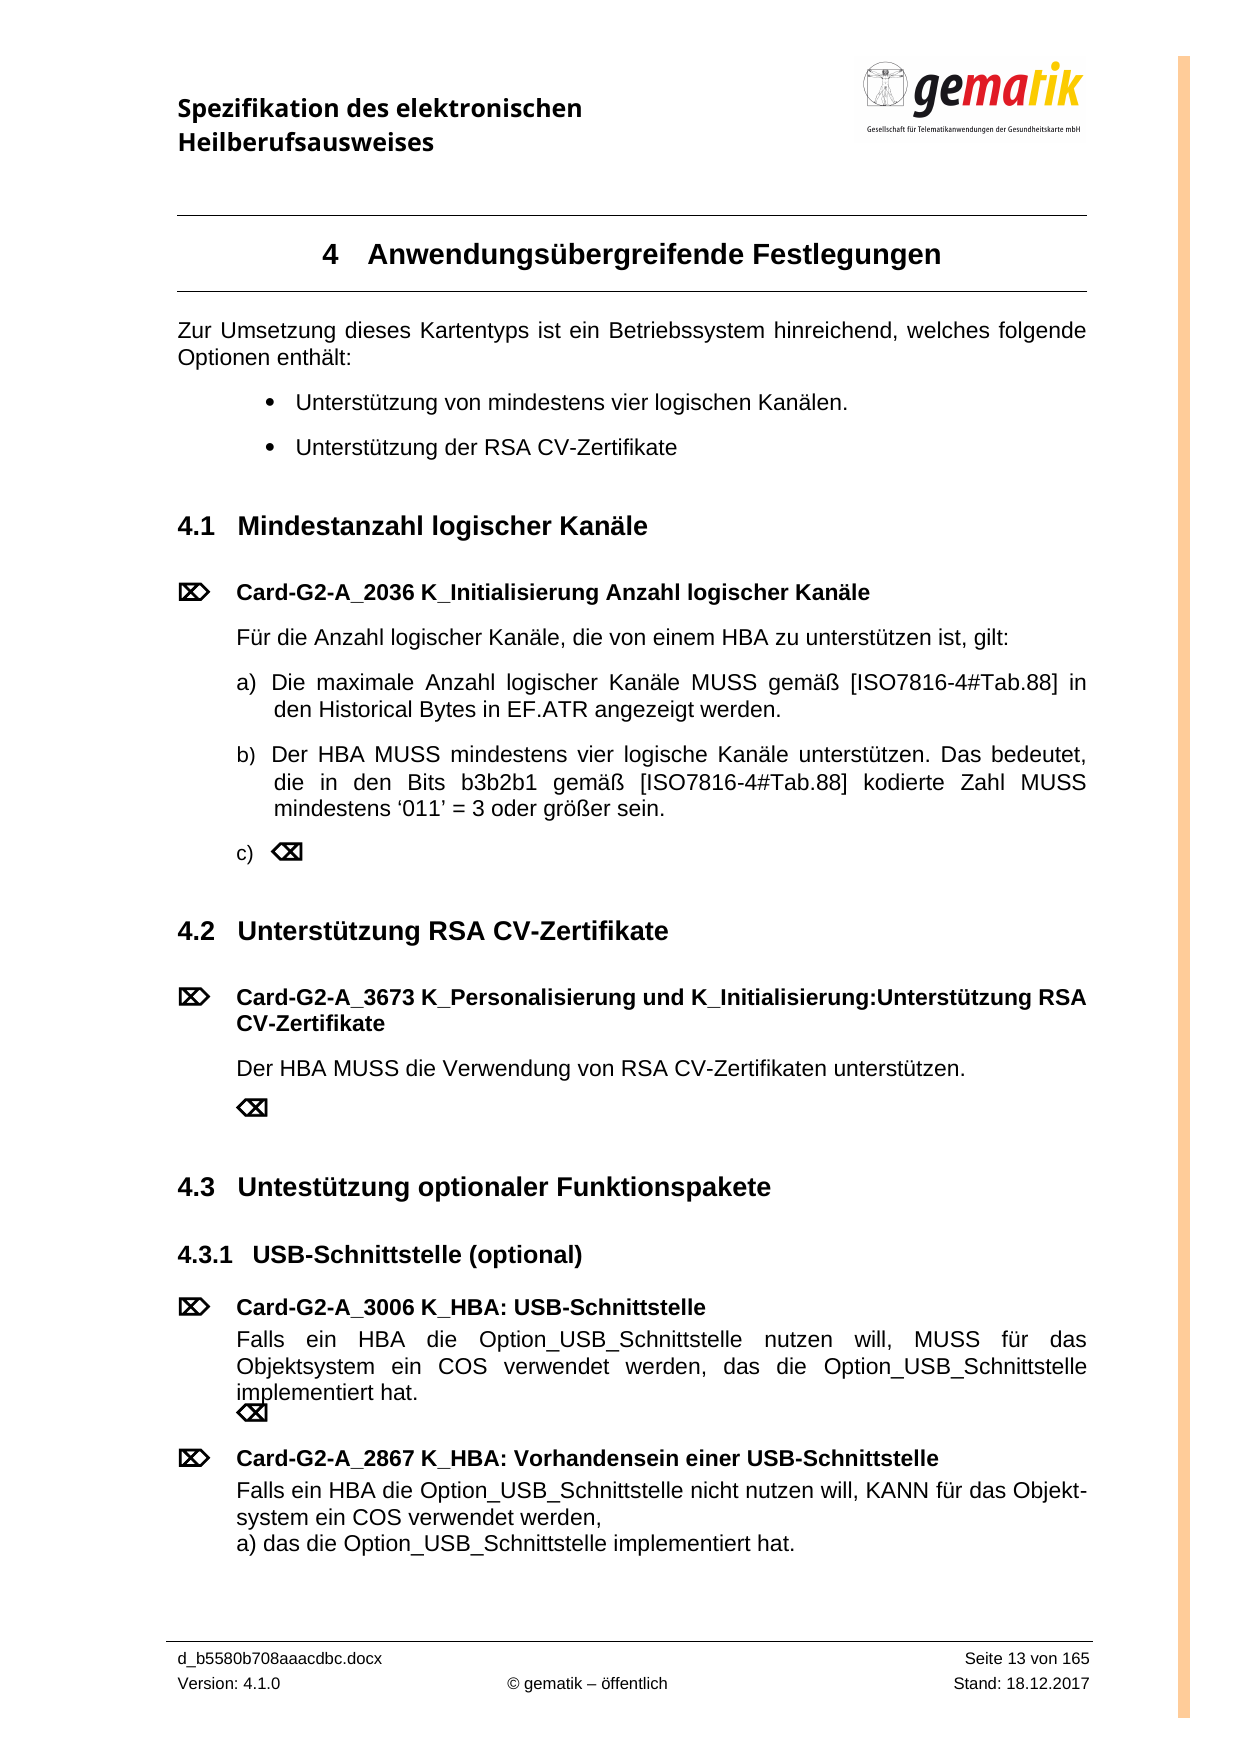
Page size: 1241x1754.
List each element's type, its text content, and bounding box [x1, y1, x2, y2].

text a) das die Option_USB_Schnittstelle implementiert hat. [236, 1530, 1087, 1557]
list Der HBA MUSS mindestens vier logische Kanäle unterstützen. Das bedeutet, die in den Bits b3b2b1 gemäß [ISO7816-4#Tab.88] kodierte Zahl MUSS mindestens ‘011’ = 3 oder größer sein. [236, 741, 1087, 822]
text Für die Anzahl logischer Kanäle, die von einem HBA zu unterstützen ist, gilt: [236, 624, 1087, 650]
subtitle USB-Schnittstelle (optional) [177, 1240, 1087, 1269]
text Unterstützung von mindestens vier logischen Kanälen. [266, 389, 1087, 415]
subtitle Untestützung optionaler Funktionspakete [177, 1171, 1087, 1202]
text Card-G2-A_2867 K_HBA: Vorhandensein einer USB-Schnittstelle [177, 1445, 1087, 1471]
text Card-G2-A_3673 K_Personalisierung und K_Initialisierung:Unterstützung RSA CV-Zertifikate [177, 984, 1087, 1036]
picture [854, 56, 1086, 143]
text Zur Umsetzung dieses Kartentyps ist ein Betriebssystem hinreichend, welches folgende Optionen enthält: [177, 317, 1087, 370]
subtitle Anwendungsübergreifende Festlegungen [177, 216, 1087, 291]
text Falls ein HBA die Option_USB_Schnittstelle nicht nutzen will, KANN für das Objektsystem ein COS verwendet werden, [236, 1477, 1087, 1530]
text Der HBA MUSS die Verwendung von RSA CV-Zertifikaten unterstützen. [236, 1055, 1087, 1082]
list Die maximale Anzahl logischer Kanäle MUSS gemäß [ISO7816-4#Tab.88] in den Historical Bytes in EF.ATR angezeigt werden. [236, 669, 1087, 722]
subtitle Unterstützung RSA CV-Zertifikate [177, 915, 1087, 946]
list Falls ein HBA die Option_USB_Schnittstelle nutzen will, MUSS für das Objektsystem ein COS verwendet werden, das die Option_USB_Schnittstelle implementiert hat. [236, 1326, 1087, 1405]
text Unterstützung der RSA CV-Zertifikate [266, 434, 1087, 460]
text Card-G2-A_3006 K_HBA: USB-Schnittstelle [177, 1294, 1087, 1320]
subtitle Mindestanzahl logischer Kanäle [177, 510, 1087, 541]
text Card-G2-A_2036 K_Initialisierung Anzahl logischer Kanäle [177, 579, 1087, 605]
